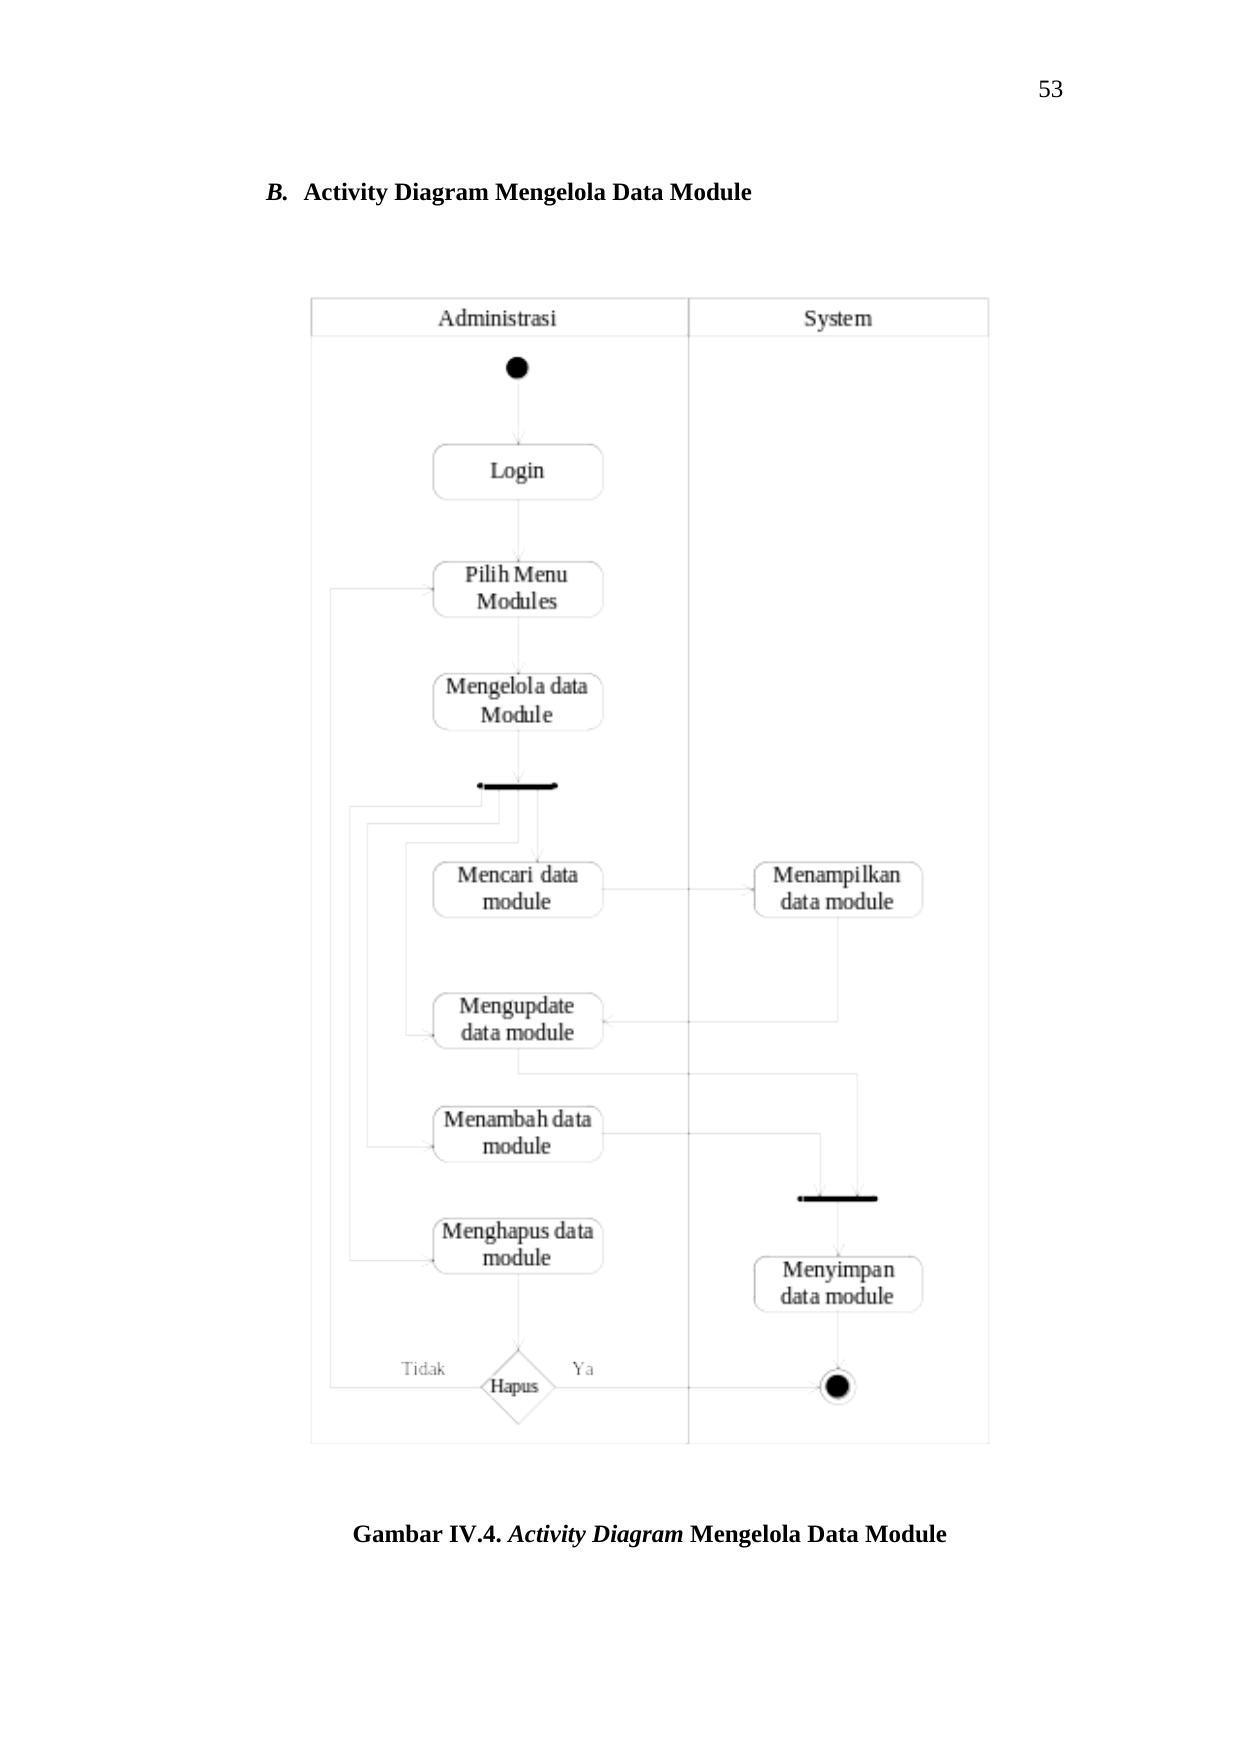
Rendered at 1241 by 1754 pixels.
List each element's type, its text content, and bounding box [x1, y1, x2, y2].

list Activity Diagram Mengelola Data Module [266, 177, 1063, 206]
list Gambar IV.4. Activity Diagram Mengelola Data Module [236, 235, 1063, 1548]
